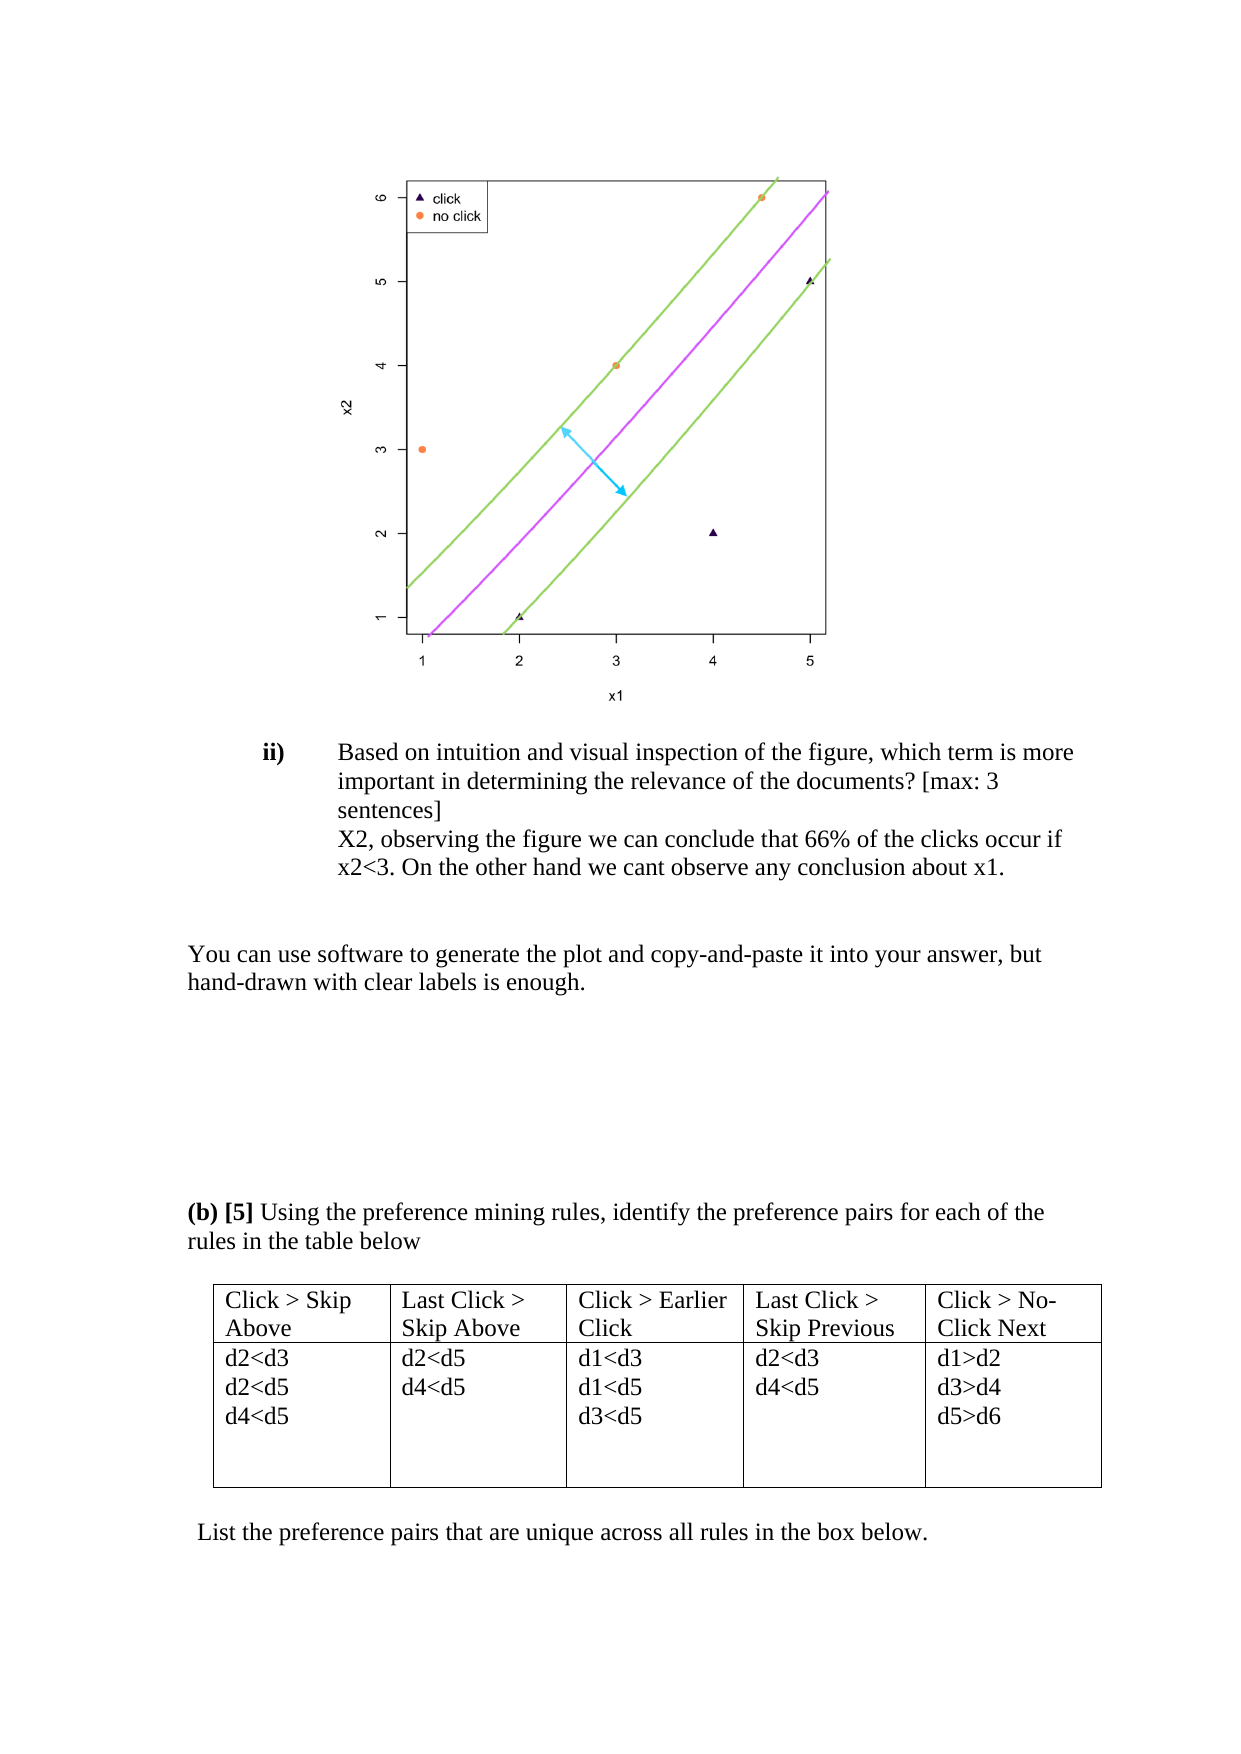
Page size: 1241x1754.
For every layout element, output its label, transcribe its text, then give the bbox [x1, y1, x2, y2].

table_header Click > Earlier Click [567, 1285, 743, 1342]
table_cell d2<d3 d2<d5 d4<d5 [214, 1343, 390, 1487]
table_header Last Click > Skip Above [391, 1285, 566, 1342]
list X2, observing the figure we can conclude that 66% of the clicks occur if x2<3. On the other hand we cant observe any conclusion about x1. [337, 824, 1090, 881]
text (b) [5] Using the preference mining rules, identify the preference pairs for each of the rules in the table below [187, 1197, 1090, 1255]
table_cell d2<d5 d4<d5 [391, 1343, 566, 1487]
table_cell d1>d2 d3>d4 d5>d6 [926, 1343, 1101, 1487]
table_cell d1<d3 d1<d5 d3<d5 [567, 1343, 743, 1487]
text You can use software to generate the plot and copy-and-paste it into your answer, but hand-drawn with clear labels is enough. [187, 939, 1090, 996]
picture [337, 150, 852, 709]
table_header Click > Skip Above [214, 1285, 390, 1342]
text List the preference pairs that are unique across all rules in the box below. [197, 1517, 1090, 1546]
table_cell d2<d3 d4<d5 [744, 1343, 925, 1487]
table_header Click > No-Click Next [926, 1285, 1101, 1342]
table_header Last Click > Skip Previous [744, 1285, 925, 1342]
list Based on intuition and visual inspection of the figure, which term is more important in determining the relevance of the documents? [max: 3 sentences] [262, 737, 1090, 824]
